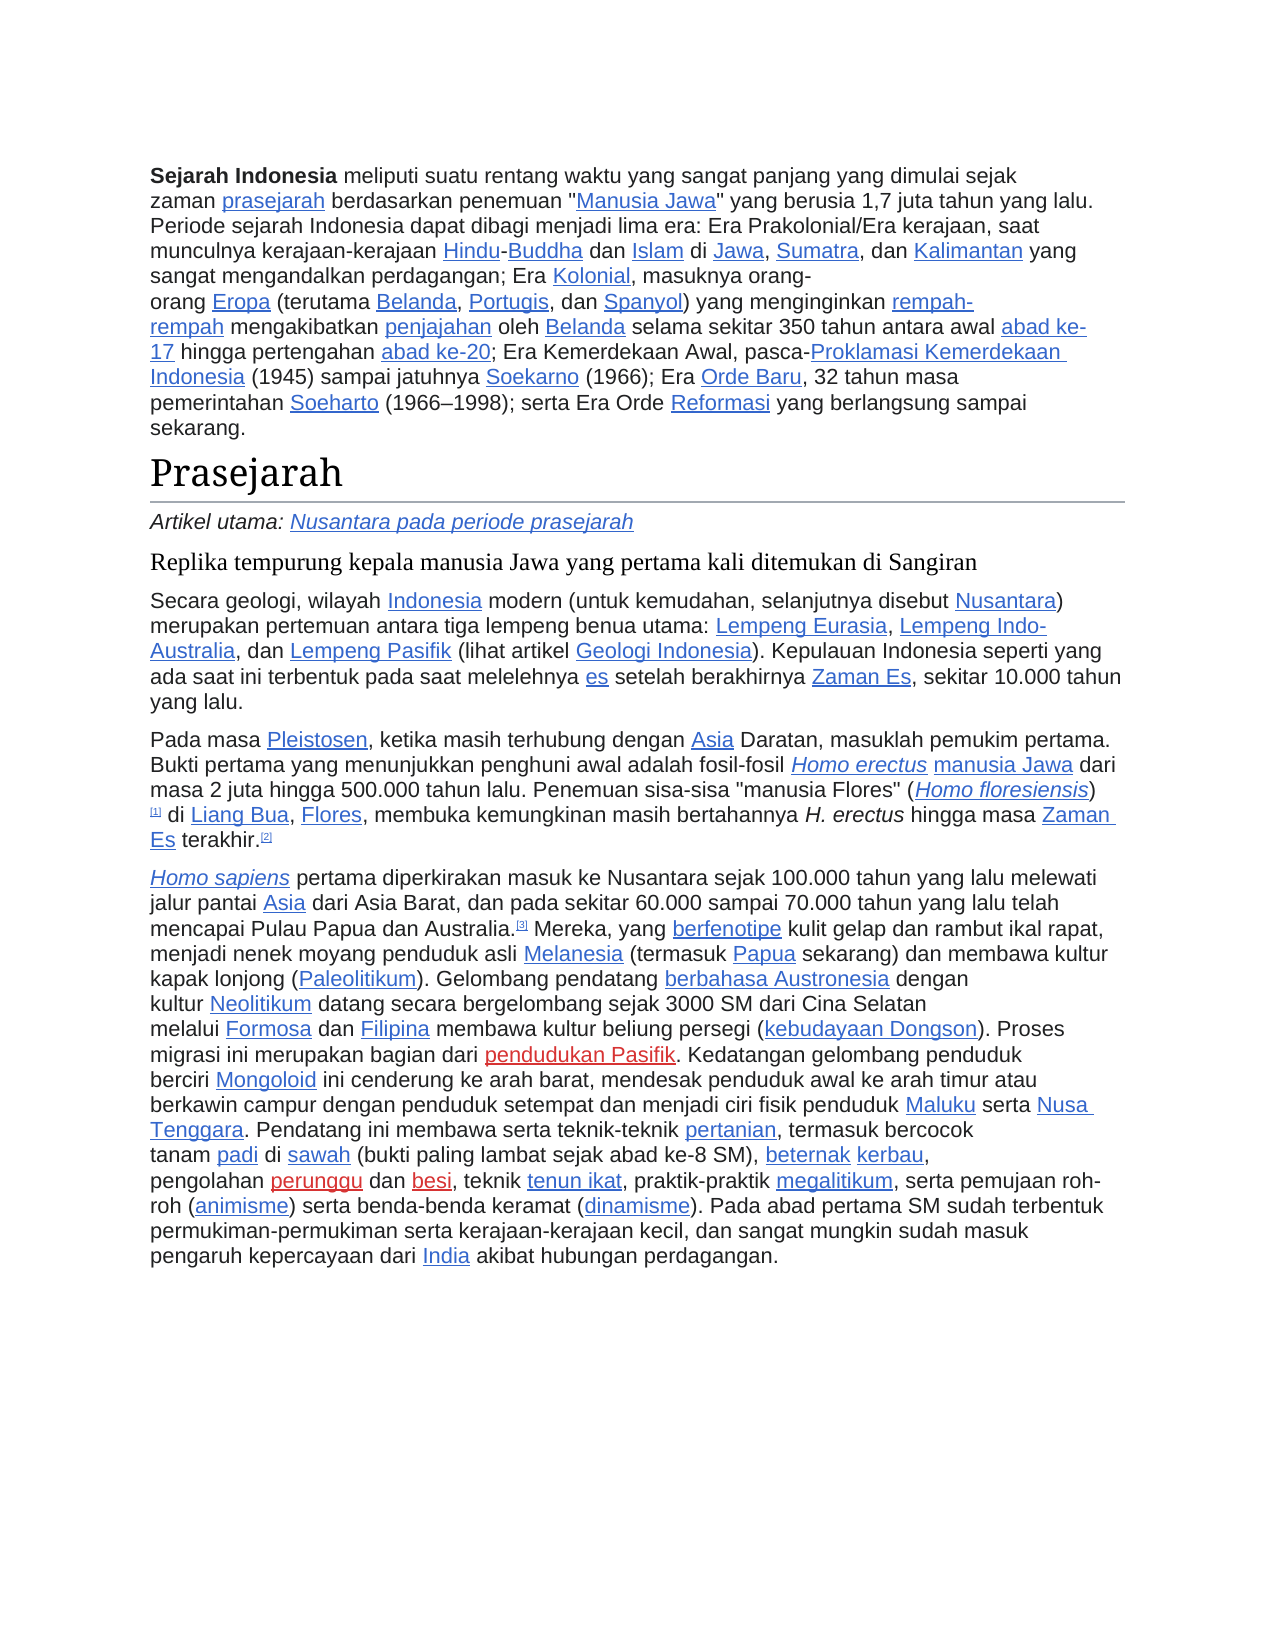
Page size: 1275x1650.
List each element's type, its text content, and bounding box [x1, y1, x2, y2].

text Secara geologi, wilayah Indonesia modern (untuk kemudahan, selanjutnya disebut Nusantara) merupakan pertemuan antara tiga lempeng benua utama: Lempeng Eurasia, Lempeng Indo-Australia, dan Lempeng Pasifik (lihat artikel Geologi Indonesia). Kepulauan Indonesia seperti yang ada saat ini terbentuk pada saat melelehnya es setelah berakhirnya Zaman Es, sekitar 10.000 tahun yang lalu. [150, 588, 1125, 714]
text Replika tempurung kepala manusia Jawa yang pertama kali ditemukan di Sangiran [150, 547, 1125, 576]
text Sejarah Indonesia meliputi suatu rentang waktu yang sangat panjang yang dimulai sejak zaman prasejarah berdasarkan penemuan "Manusia Jawa" yang berusia 1,7 juta tahun yang lalu. Periode sejarah Indonesia dapat dibagi menjadi lima era: Era Prakolonial/Era kerajaan, saat munculnya kerajaan-kerajaan Hindu-Buddha dan Islam di Jawa, Sumatra, dan Kalimantan yang sangat mengandalkan perdagangan; Era Kolonial, masuknya orang-orang Eropa (terutama Belanda, Portugis, dan Spanyol) yang menginginkan rempah-rempah mengakibatkan penjajahan oleh Belanda selama sekitar 350 tahun antara awal abad ke-17 hingga pertengahan abad ke-20; Era Kemerdekaan Awal, pasca-Proklamasi Kemerdekaan Indonesia (1945) sampai jatuhnya Soekarno (1966); Era Orde Baru, 32 tahun masa pemerintahan Soeharto (1966–1998); serta Era Orde Reformasi yang berlangsung sampai sekarang. [150, 162, 1125, 440]
text Homo sapiens pertama diperkirakan masuk ke Nusantara sejak 100.000 tahun yang lalu melewati jalur pantai Asia dari Asia Barat, dan pada sekitar 60.000 sampai 70.000 tahun yang lalu telah mencapai Pulau Papua dan Australia.[3] Mereka, yang berfenotipe kulit gelap dan rambut ikal rapat, menjadi nenek moyang penduduk asli Melanesia (termasuk Papua sekarang) dan membawa kultur kapak lonjong (Paleolitikum). Gelombang pendatang berbahasa Austronesia dengan kultur Neolitikum datang secara bergelombang sejak 3000 SM dari Cina Selatan melalui Formosa dan Filipina membawa kultur beliung persegi (kebudayaan Dongson). Proses migrasi ini merupakan bagian dari pendudukan Pasifik. Kedatangan gelombang penduduk berciri Mongoloid ini cenderung ke arah barat, mendesak penduduk awal ke arah timur atau berkawin campur dengan penduduk setempat dan menjadi ciri fisik penduduk Maluku serta Nusa Tenggara. Pendatang ini membawa serta teknik-teknik pertanian, termasuk bercocok tanam padi di sawah (bukti paling lambat sejak abad ke-8 SM), beternak kerbau, pengolahan perunggu dan besi, teknik tenun ikat, praktik-praktik megalitikum, serta pemujaan roh-roh (animisme) serta benda-benda keramat (dinamisme). Pada abad pertama SM sudah terbentuk permukiman-permukiman serta kerajaan-kerajaan kecil, dan sangat mungkin sudah masuk pengaruh kepercayaan dari India akibat hubungan perdagangan. [150, 865, 1125, 1268]
text Artikel utama: Nusantara pada periode prasejarah [150, 509, 1125, 534]
text Prasejarah [150, 446, 1125, 501]
text Pada masa Pleistosen, ketika masih terhubung dengan Asia Daratan, masuklah pemukim pertama. Bukti pertama yang menunjukkan penghuni awal adalah fosil-fosil Homo erectus manusia Jawa dari masa 2 juta hingga 500.000 tahun lalu. Penemuan sisa-sisa "manusia Flores" (Homo floresiensis)[1] di Liang Bua, Flores, membuka kemungkinan masih bertahannya H. erectus hingga masa Zaman Es terakhir.[2] [150, 727, 1125, 853]
